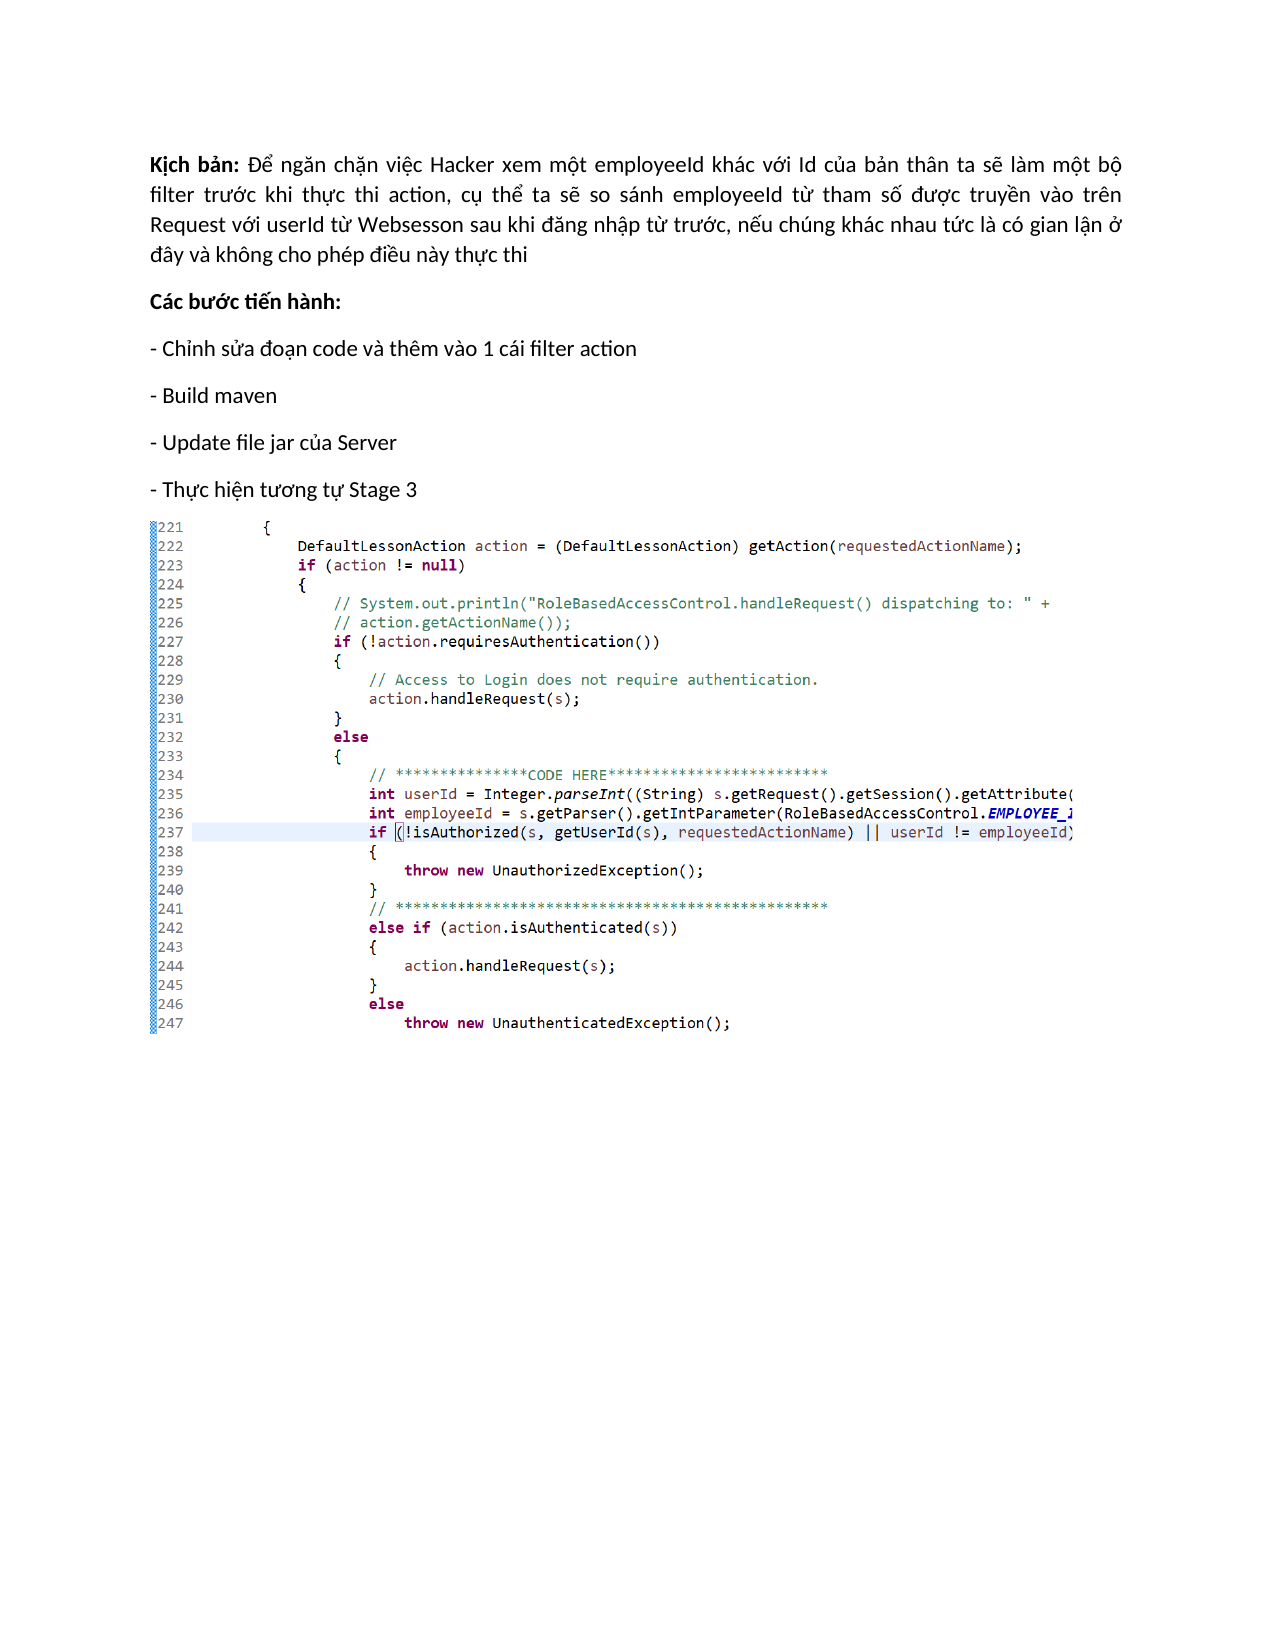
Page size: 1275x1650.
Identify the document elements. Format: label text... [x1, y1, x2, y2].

text Các bước tiến hành: [150, 287, 1125, 316]
text - Build maven [150, 381, 1125, 409]
text - Update file jar của Server [150, 428, 1125, 456]
text - Chỉnh sửa đoạn code và thêm vào 1 cái filter action [150, 334, 1125, 362]
text Kịch bản: Để ngăn chặn việc Hacker xem một employeeId khác với Id của bản thân ta sẽ làm một bộ filter trước khi thực thi action, cụ thể ta sẽ so sánh employeeId từ tham số được truyền vào trên Request với userId từ Websesson sau khi đăng nhập từ trước, nếu chúng khác nhau tức là có gian lận ở đây và không cho phép điều này thực thi [150, 150, 1125, 269]
picture [150, 521, 1073, 1034]
text - Thực hiện tương tự Stage 3 [150, 475, 1125, 503]
